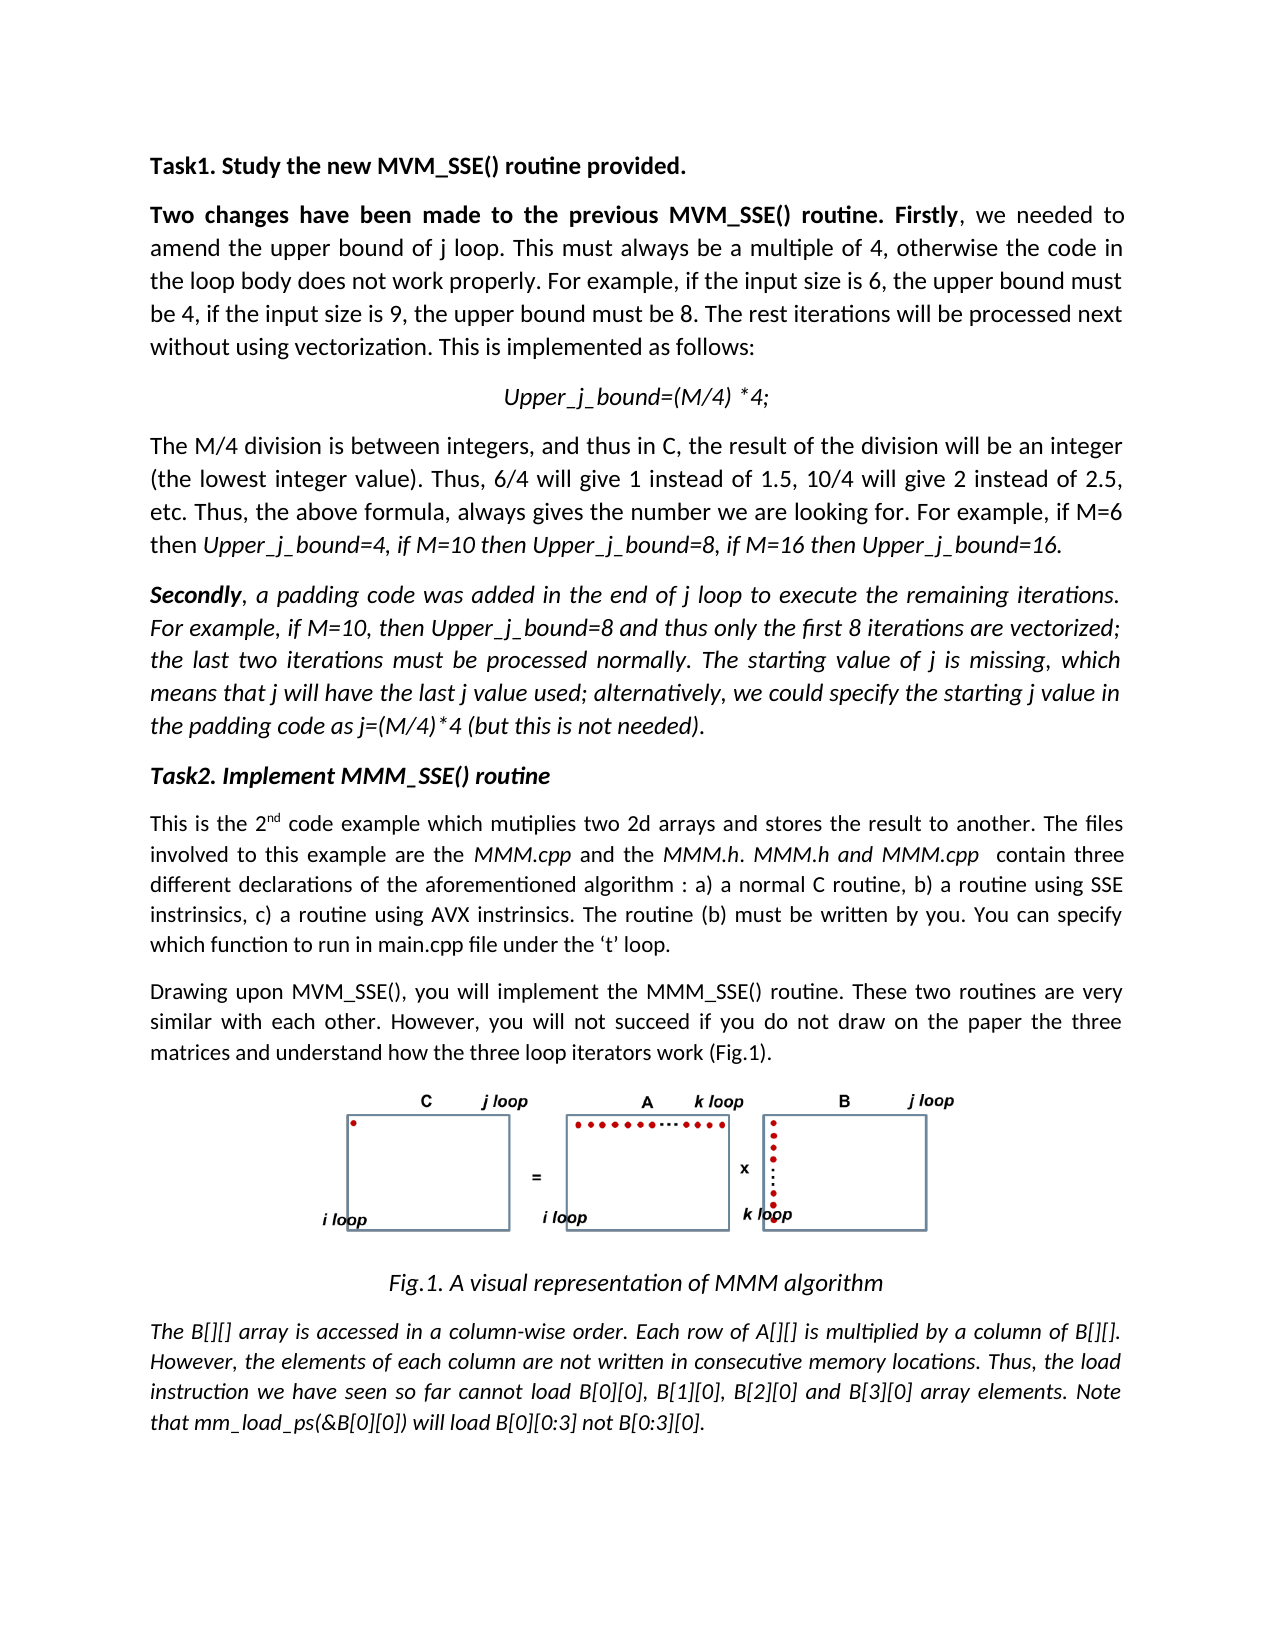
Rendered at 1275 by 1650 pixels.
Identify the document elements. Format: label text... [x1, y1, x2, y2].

text Secondly, a padding code was added in the end of j loop to execute the remaining iterations. For example, if M=10, then Upper_j_bound=8 and thus only the first 8 iterations are vectorized; the last two iterations must be processed normally. The starting value of j is missing, which means that j will have the last j value used; alternatively, we could specify the starting j value in the padding code as j=(M/4)*4 (but this is not needed). [150, 579, 1125, 741]
text This is the 2nd code example which mutiplies two 2d arrays and stores the result to another. The files involved to this example are the MMM.cpp and the MMM.h. MMM.h and MMM.cpp contain three different declarations of the aforementioned algorithm : a) a normal C routine, b) a routine using SSE instrinsics, c) a routine using AVX instrinsics. The routine (b) must be written by you. You can specify which function to run in main.cpp file under the ‘t’ loop. [150, 809, 1125, 958]
text Task2. Implement MMM_SSE() routine [150, 760, 1125, 791]
text Upper_j_bound=(M/4) *4; [150, 381, 1125, 411]
text Task1. Study the new MVM_SSE() routine provided. [150, 150, 1125, 181]
text Fig.1. A visual representation of MMM algorithm [150, 1267, 1125, 1298]
text Drawing upon MVM_SSE(), you will implement the MMM_SSE() routine. These two routines are very similar with each other. However, you will not succeed if you do not draw on the paper the three matrices and understand how the three loop iterators work (Fig.1). [150, 977, 1125, 1066]
text The M/4 division is between integers, and thus in C, the result of the division will be an integer (the lowest integer value). Thus, 6/4 will give 1 instead of 1.5, 10/4 will give 2 instead of 2.5, etc. Thus, the above formula, always gives the number we are looking for. For example, if M=6 then Upper_j_bound=4, if M=10 then Upper_j_bound=8, if M=16 then Upper_j_bound=16. [150, 430, 1125, 560]
text The B[][] array is accessed in a column-wise order. Each row of A[][] is multiplied by a column of B[][]. However, the elements of each column are not written in consecutive memory locations. Thus, the load instruction we have seen so far cannot load B[0][0], B[1][0], B[2][0] and B[3][0] array elements. Note that mm_load_ps(&B[0][0]) will load B[0][0:3] not B[0:3][0]. [150, 1317, 1125, 1436]
text Two changes have been made to the previous MVM_SSE() routine. Firstly, we needed to amend the upper bound of j loop. This must always be a multiple of 4, otherwise the code in the loop body does not work properly. For example, if the input size is 6, the upper bound must be 4, if the input size is 9, the upper bound must be 8. The rest iterations will be processed next without using vectorization. This is implemented as follows: [150, 199, 1125, 362]
